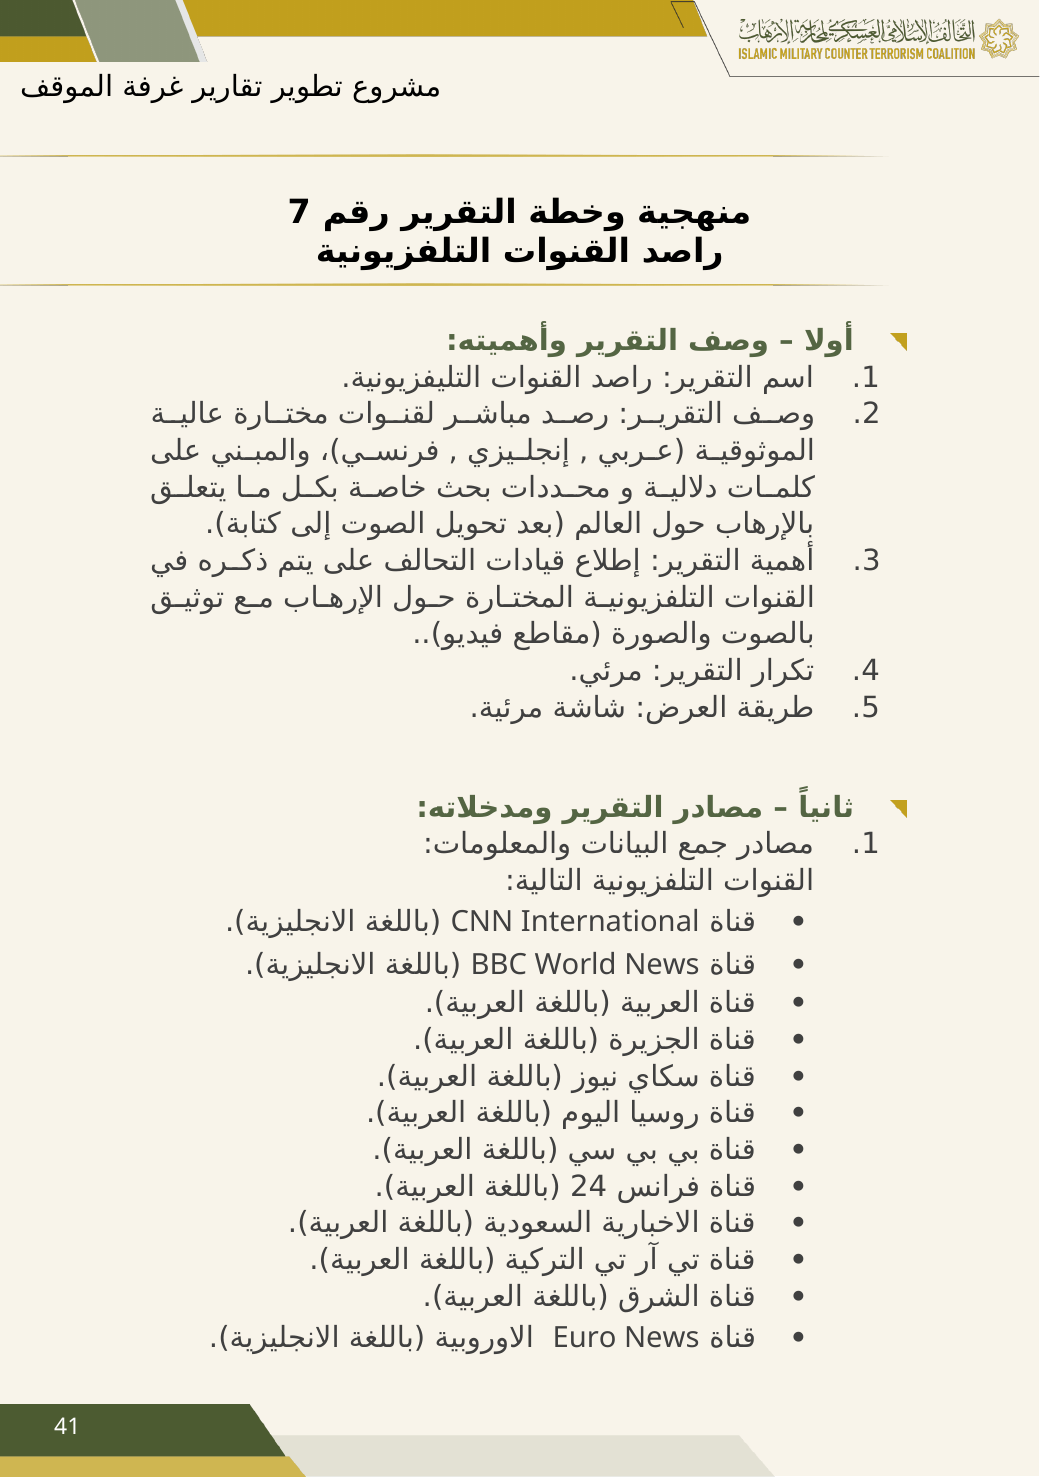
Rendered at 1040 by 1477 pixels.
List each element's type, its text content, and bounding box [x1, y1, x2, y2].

list قناة تي آر تي التركية (باللغة العربية). [150, 1242, 793, 1276]
text راصد القنوات التلفزيونية [150, 232, 889, 271]
list قناة الاخبارية السعودية (باللغة العربية). [150, 1206, 793, 1240]
picture [890, 800, 907, 818]
list قناة Euro News الاوروبية (باللغة الانجليزية). [150, 1316, 793, 1356]
list قناة بي بي سي (باللغة العربية). [150, 1132, 793, 1166]
picture [890, 333, 907, 351]
list أهمية التقرير: إطلاع قيادات التحالف على يتم ذكره في القنوات التلفزيونية المختارة حول الإرهاب مع توثيق بالصوت والصورة (مقاطع فيديو).. [150, 543, 853, 651]
list وصف التقرير: رصد مباشر لقنوات مختارة عالية الموثوقية (عربي , إنجليزي , فرنسي)، والمبني على كلمات دلالية و محددات بحث خاصة بكل ما يتعلق بالإرهاب حول العالم (بعد تحويل الصوت إلى كتابة). [150, 397, 853, 541]
list قناة الشرق (باللغة العربية). [150, 1279, 793, 1313]
subtitle ثانياً – مصادر التقرير ومدخلاته: [150, 790, 889, 824]
picture [0, 0, 1040, 77]
list القنوات التلفزيونية التالية: [150, 863, 814, 897]
list تكرار التقرير: مرئي. [150, 653, 852, 687]
subtitle أولا – وصف التقرير وأهميته: [150, 323, 889, 357]
picture [0, 1404, 778, 1477]
subtitle منهجية وخطة التقرير رقم 7 [150, 157, 889, 232]
list قناة CNN International (باللغة الانجليزية). [150, 900, 793, 940]
list قناة سكاي نيوز (باللغة العربية). [150, 1059, 793, 1093]
list اسم التقرير: راصد القنوات التليفزيونية. [150, 360, 852, 394]
list قناة روسيا اليوم (باللغة العربية). [150, 1096, 793, 1130]
list طريقة العرض: شاشة مرئية. [150, 690, 852, 724]
list مصادر جمع البيانات والمعلومات: [150, 827, 852, 861]
list قناة فرانس 24 (باللغة العربية). [150, 1169, 793, 1203]
list قناة BBC World News (باللغة الانجليزية). [150, 943, 793, 983]
list قناة العربية (باللغة العربية). [150, 986, 793, 1020]
list قناة الجزيرة (باللغة العربية). [150, 1022, 793, 1056]
